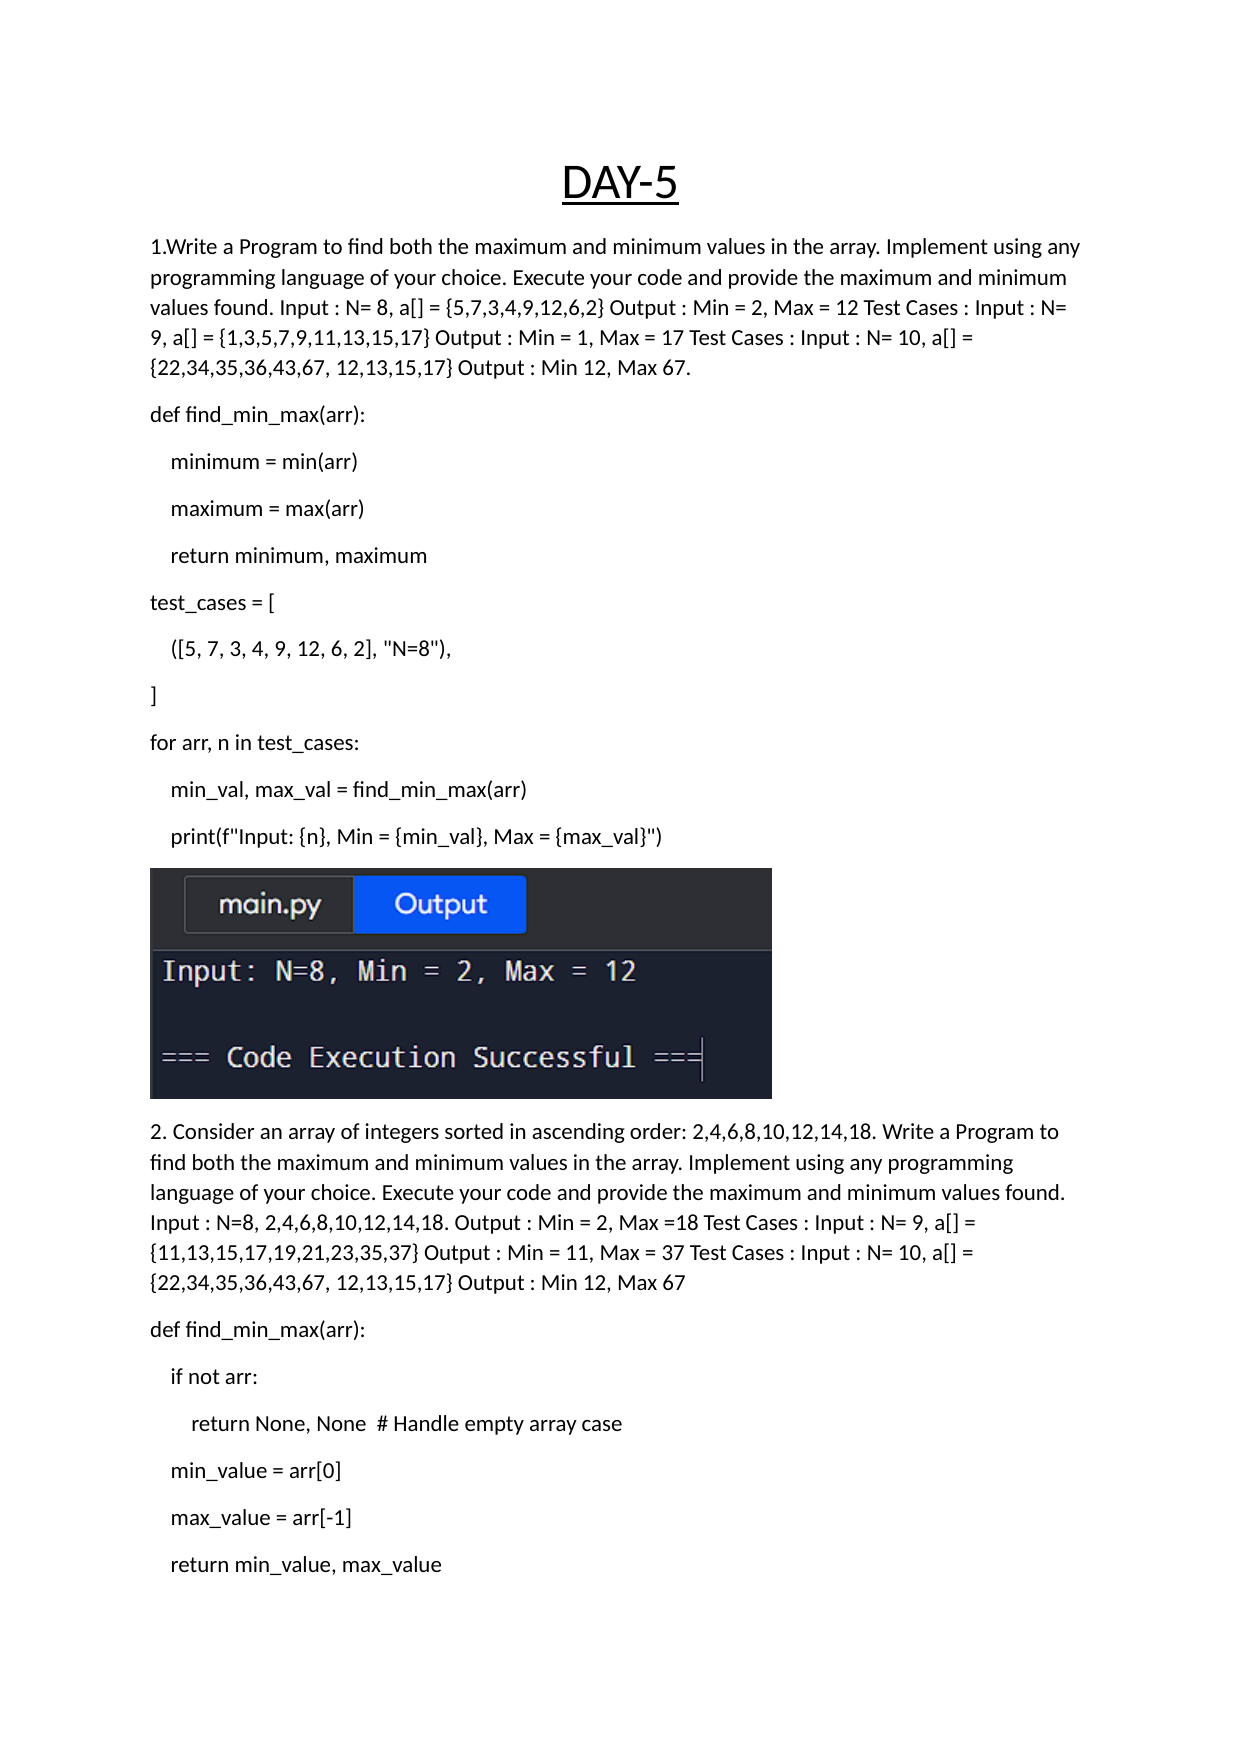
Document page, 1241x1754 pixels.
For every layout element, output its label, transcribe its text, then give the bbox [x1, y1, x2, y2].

text return None, None # Handle empty array case [150, 1409, 1090, 1437]
text def find_min_max(arr): [150, 1315, 1090, 1343]
text ([5, 7, 3, 4, 9, 12, 6, 2], "N=8"), [150, 634, 1090, 663]
text for arr, n in test_cases: [150, 728, 1090, 756]
text ] [150, 681, 1090, 709]
text DAY-5 [150, 150, 1090, 211]
text maximum = max(arr) [150, 494, 1090, 522]
text test_cases = [ [150, 588, 1090, 616]
text if not arr: [150, 1362, 1090, 1390]
text return minimum, maximum [150, 541, 1090, 569]
text min_val, max_val = find_min_max(arr) [150, 775, 1090, 803]
text 2. Consider an array of integers sorted in ascending order: 2,4,6,8,10,12,14,18. Write a Program to find both the maximum and minimum values in the array. Implement using any programming language of your choice. Execute your code and provide the maximum and minimum values found. Input : N=8, 2,4,6,8,10,12,14,18. Output : Min = 2, Max =18 Test Cases : Input : N= 9, a[] = {11,13,15,17,19,21,23,35,37} Output : Min = 11, Max = 37 Test Cases : Input : N= 10, a[] = {22,34,35,36,43,67, 12,13,15,17} Output : Min 12, Max 67 [150, 1117, 1090, 1297]
text max_value = arr[-1] [150, 1503, 1090, 1531]
text print(f"Input: {n}, Min = {min_val}, Max = {max_val}") [150, 822, 1090, 850]
text return min_value, max_value [150, 1550, 1090, 1578]
text 1.Write a Program to find both the maximum and minimum values in the array. Implement using any programming language of your choice. Execute your code and provide the maximum and minimum values found. Input : N= 8, a[] = {5,7,3,4,9,12,6,2} Output : Min = 2, Max = 12 Test Cases : Input : N= 9, a[] = {1,3,5,7,9,11,13,15,17} Output : Min = 1, Max = 17 Test Cases : Input : N= 10, a[] = {22,34,35,36,43,67, 12,13,15,17} Output : Min 12, Max 67. [150, 232, 1090, 381]
text def find_min_max(arr): [150, 400, 1090, 428]
text minimum = min(arr) [150, 447, 1090, 475]
picture [150, 868, 772, 1099]
text min_value = arr[0] [150, 1456, 1090, 1484]
